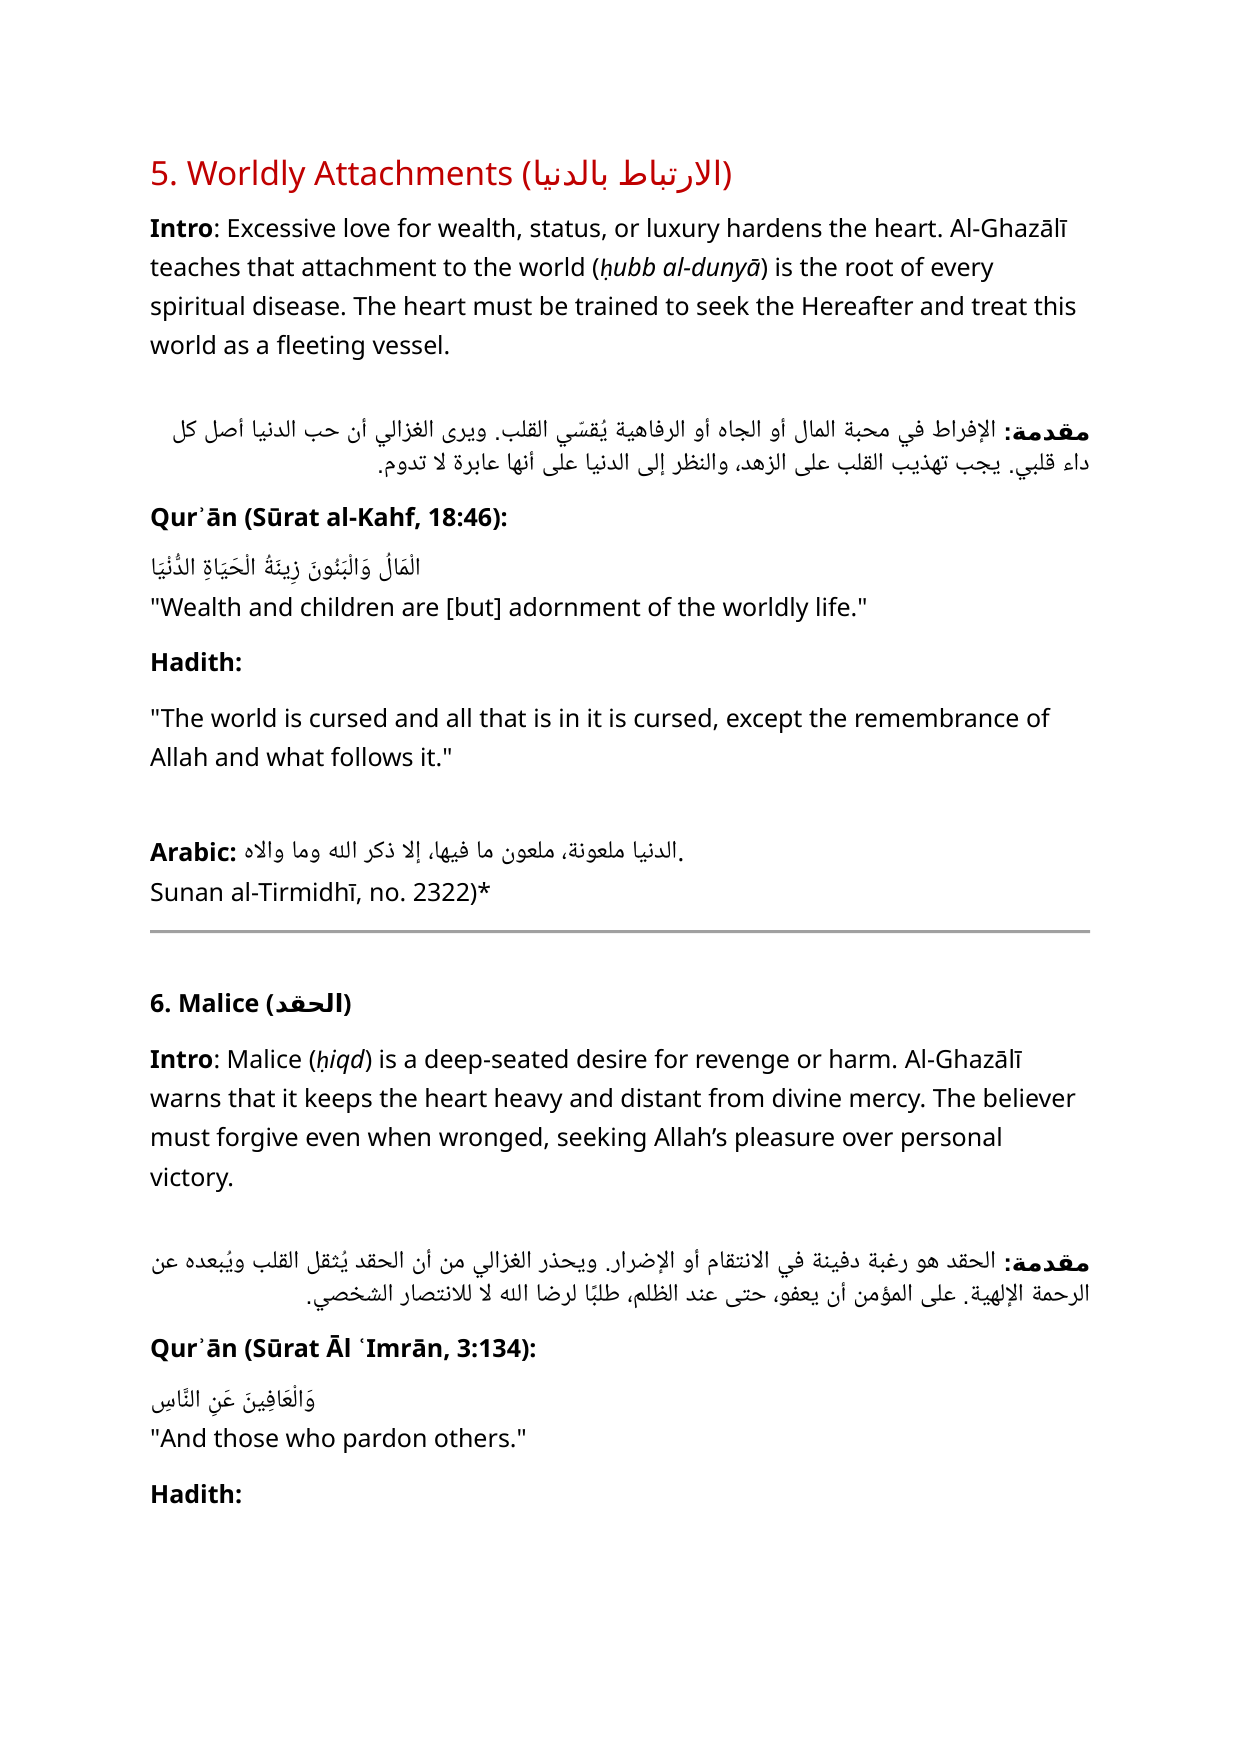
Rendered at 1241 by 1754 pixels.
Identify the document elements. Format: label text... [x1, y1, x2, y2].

text الْمَالُ وَالْبَنُونَ زِينَةُ الْحَيَاةِ الدُّنْيَا "Wealth and children are [but] adornment of the worldly life." [150, 555, 1090, 623]
text Qurʾān (Sūrat Āl ʿImrān, 3:134): [150, 1331, 1090, 1365]
text Arabic: الدنيا ملعونة، ملعون ما فيها، إلا ذكر الله وما والاه. Sunan al-Tirmidhī, no. 2322)* [150, 796, 1090, 908]
text Intro: Malice (ḥiqd) is a deep-seated desire for revenge or harm. Al-Ghazālī warns that it keeps the heart heavy and distant from divine mercy. The believer must forgive even when wronged, seeking Allah’s pleasure over personal victory. [150, 1042, 1090, 1193]
text Qurʾān (Sūrat al-Kahf, 18:46): [150, 499, 1090, 534]
text وَالْعَافِينَ عَنِ النَّاسِ "And those who pardon others." [150, 1387, 1090, 1454]
text 6. Malice (الحقد) [150, 986, 1090, 1020]
text مقدمة: الإفراط في محبة المال أو الجاه أو الرفاهية يُقسّي القلب. ويرى الغزالي أن حب الدنيا أصل كل داء قلبي. يجب تهذيب القلب على الزهد، والنظر إلى الدنيا على أنها عابرة لا تدوم. [150, 384, 1090, 479]
text مقدمة: الحقد هو رغبة دفينة في الانتقام أو الإضرار. ويحذر الغزالي من أن الحقد يُثقل القلب ويُبعده عن الرحمة الإلهية. على المؤمن أن يعفو، حتى عند الظلم، طلبًا لرضا الله لا للانتصار الشخصي. [150, 1215, 1090, 1310]
text Intro: Excessive love for wealth, status, or luxury hardens the heart. Al-Ghazālī teaches that attachment to the world (ḥubb al-dunyā) is the root of every spiritual disease. The heart must be trained to seek the Hereafter and treat this world as a fleeting vessel. [150, 211, 1090, 362]
text Hadith: [150, 645, 1090, 679]
text Hadith: [150, 1476, 1090, 1510]
text "The world is cursed and all that is in it is cursed, except the remembrance of Allah and what follows it." [150, 701, 1090, 774]
subtitle 5. Worldly Attachments (الارتباط بالدنيا) [150, 150, 1090, 195]
